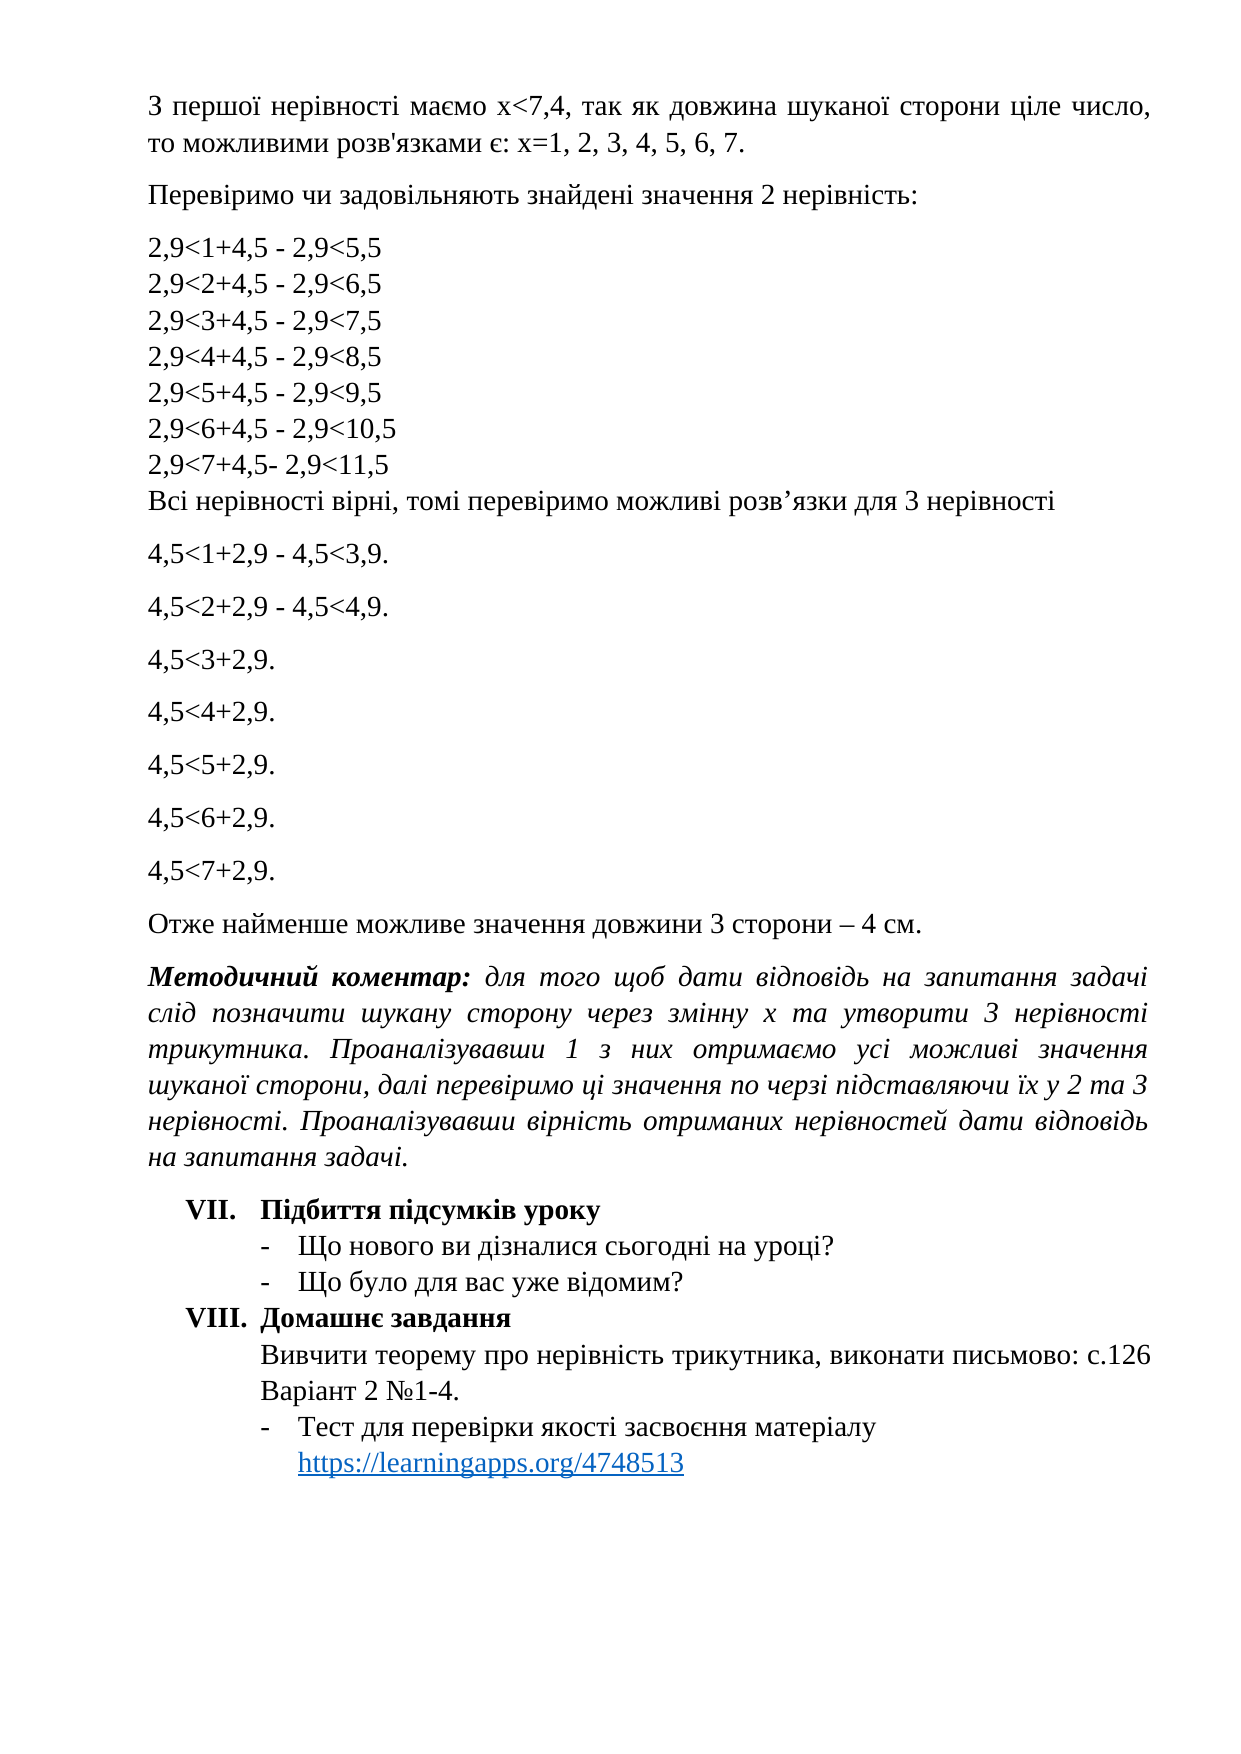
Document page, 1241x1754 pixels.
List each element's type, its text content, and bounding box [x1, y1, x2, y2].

text 4,5<7+2,9. [148, 853, 1152, 887]
text 2,9<1+4,5 - 2,9<5,5 2,9<2+4,5 - 2,9<6,5 2,9<3+4,5 - 2,9<7,5 2,9<4+4,5 - 2,9<8,5 2,9<5+4,5 - 2,9<9,5 2,9<6+4,5 - 2,9<10,5 2,9<7+4,5- 2,9<11,5 Всі нерівності вірні, томі перевіримо можливі розв’язки для 3 нерівності [148, 230, 1152, 517]
list Вивчити теорему про нерівність трикутника, виконати письмово: с.126 Варіант 2 №1-4. [260, 1337, 1152, 1406]
text 4,5<2+2,9 - 4,5<4,9. [148, 589, 1152, 622]
text Методичний коментар: для того щоб дати відповідь на запитання задачі слід позначити шукану сторону через змінну х та утворити 3 нерівності трикутника. Проаналізувавши 1 з них отримаємо усі можливі значення шуканої сторони, далі перевіримо ці значення по черзі підставляючи їх у 2 та 3 нерівності. Проаналізувавши вірність отриманих нерівностей дати відповідь на запитання задачі. [148, 959, 1152, 1173]
list https://learningapps.org/4748513 [298, 1445, 1152, 1479]
text Перевіримо чи задовільняють знайдені значення 2 нерівність: [148, 177, 1152, 211]
list Підбиття підсумків уроку [185, 1192, 1152, 1226]
text 4,5<1+2,9 - 4,5<3,9. [148, 536, 1152, 570]
text Отже найменше можливе значення довжини 3 сторони – 4 см. [148, 906, 1152, 939]
text 4,5<4+2,9. [148, 694, 1152, 728]
list Що нового ви дізналися сьогодні на уроці? [260, 1228, 1152, 1262]
text 4,5<5+2,9. [148, 747, 1152, 781]
list Домашнє завдання [185, 1301, 1152, 1334]
list Що було для вас уже відомим? [260, 1264, 1152, 1298]
list Тест для перевірки якості засвоєння матеріалу [260, 1409, 1152, 1443]
text 4,5<6+2,9. [148, 800, 1152, 834]
text З першої нерівності маємо х<7,4, так як довжина шуканої сторони ціле число, то можливими розв'язками є: х=1, 2, 3, 4, 5, 6, 7. [148, 88, 1152, 158]
text 4,5<3+2,9. [148, 642, 1152, 675]
